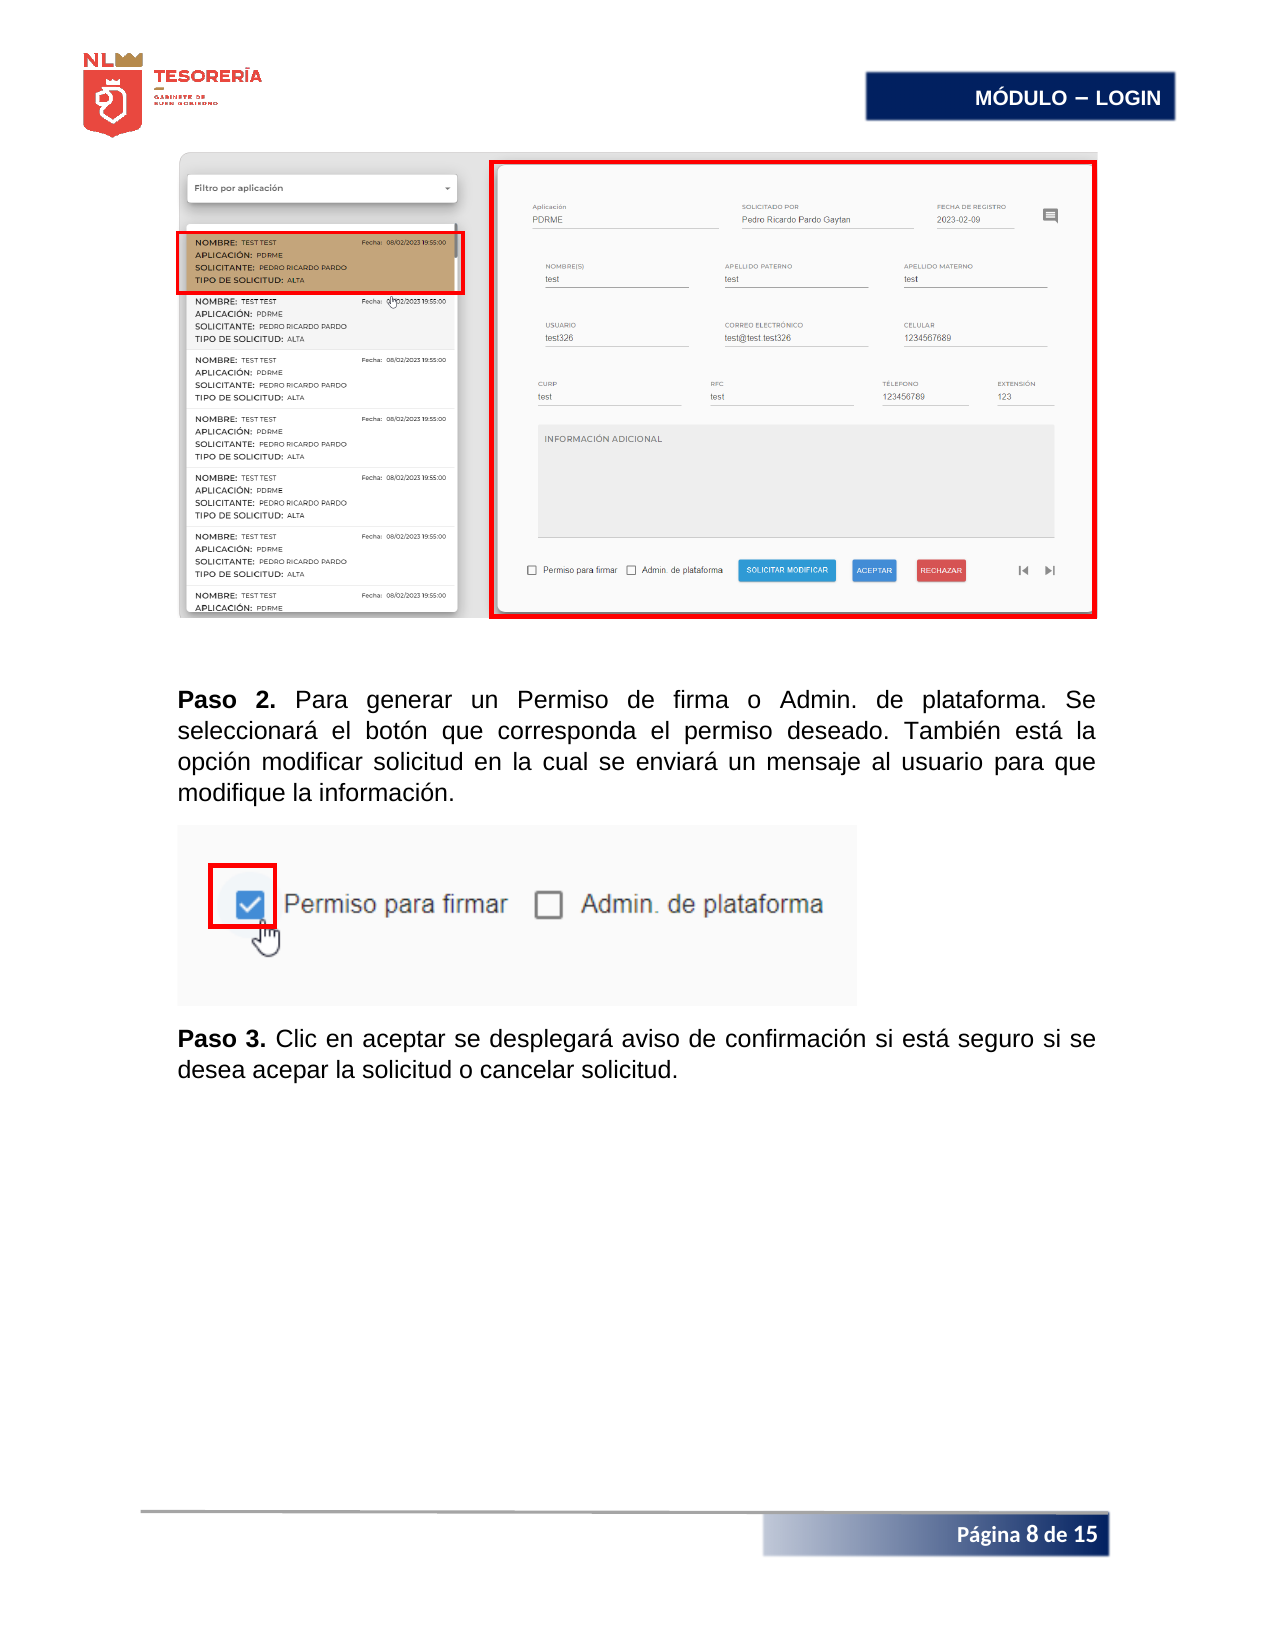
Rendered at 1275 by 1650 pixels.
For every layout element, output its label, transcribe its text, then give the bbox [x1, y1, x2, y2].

picture [179, 234, 461, 291]
picture [177, 825, 857, 1006]
picture [79, 43, 264, 140]
text Paso 2. Para generar un Permiso de firma o Admin. de plataforma. Se seleccionará el botón que corresponda el permiso deseado. También está la opción modificar solicitud en la cual se enviará un mensaje al usuario para que modifique la información. [177, 684, 1098, 806]
picture [177, 147, 1098, 618]
picture [494, 164, 1092, 614]
text Paso 3. Clic en aceptar se desplegará aviso de confirmación si está seguro si se desea acepar la solicitud o cancelar solicitud. [177, 1024, 1098, 1084]
